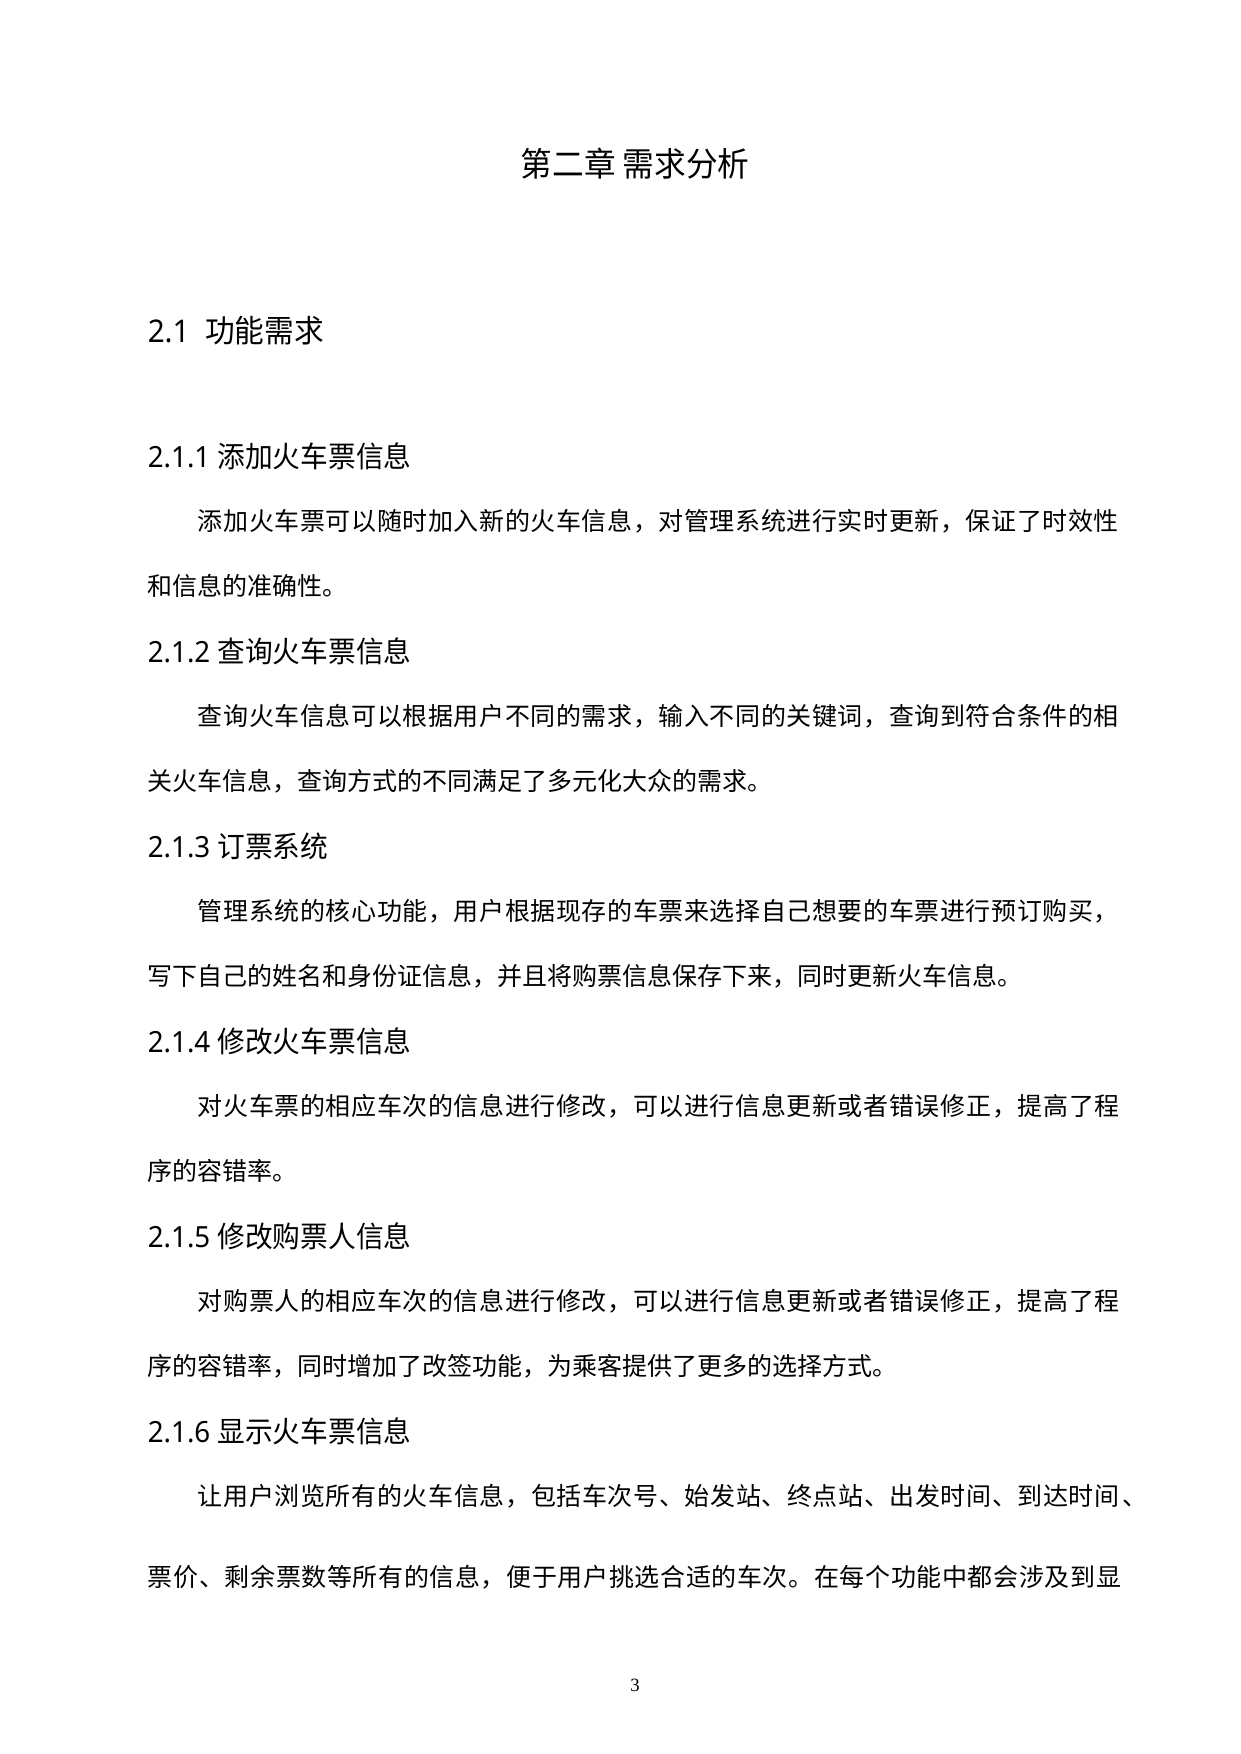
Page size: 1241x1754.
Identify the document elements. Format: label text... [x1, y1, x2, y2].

text 2.1.4 修改火车票信息 [148, 1007, 1122, 1072]
text 对购票人的相应车次的信息进行修改，可以进行信息更新或者错误修正，提高了程序的容错率，同时增加了改签功能，为乘客提供了更多的选择方式。 [148, 1267, 1122, 1397]
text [148, 1462, 1122, 1608]
text 2.1.2 查询火车票信息 [148, 617, 1122, 682]
text 2.1.6 显示火车票信息 [148, 1397, 1122, 1462]
subtitle 第二章 需求分析 [148, 129, 1122, 194]
text 2.1.5 修改购票人信息 [148, 1202, 1122, 1267]
text 管理系统的核心功能，用户根据现存的车票来选择自己想要的车票进行预订购买，写下自己的姓名和身份证信息，并且将购票信息保存下来，同时更新火车信息。 [148, 877, 1122, 1007]
text 添加火车票可以随时加入新的火车信息，对管理系统进行实时更新，保证了时效性和信息的准确性。 [148, 487, 1122, 617]
text 对火车票的相应车次的信息进行修改，可以进行信息更新或者错误修正，提高了程序的容错率。 [148, 1072, 1122, 1202]
text 2.1.3 订票系统 [148, 812, 1122, 877]
subtitle 2.1 功能需求 [148, 297, 1122, 362]
text 查询火车信息可以根据用户不同的需求，输入不同的关键词，查询到符合条件的相关火车信息，查询方式的不同满足了多元化大众的需求。 [148, 682, 1122, 812]
text 2.1.1 添加火车票信息 [148, 422, 1122, 487]
